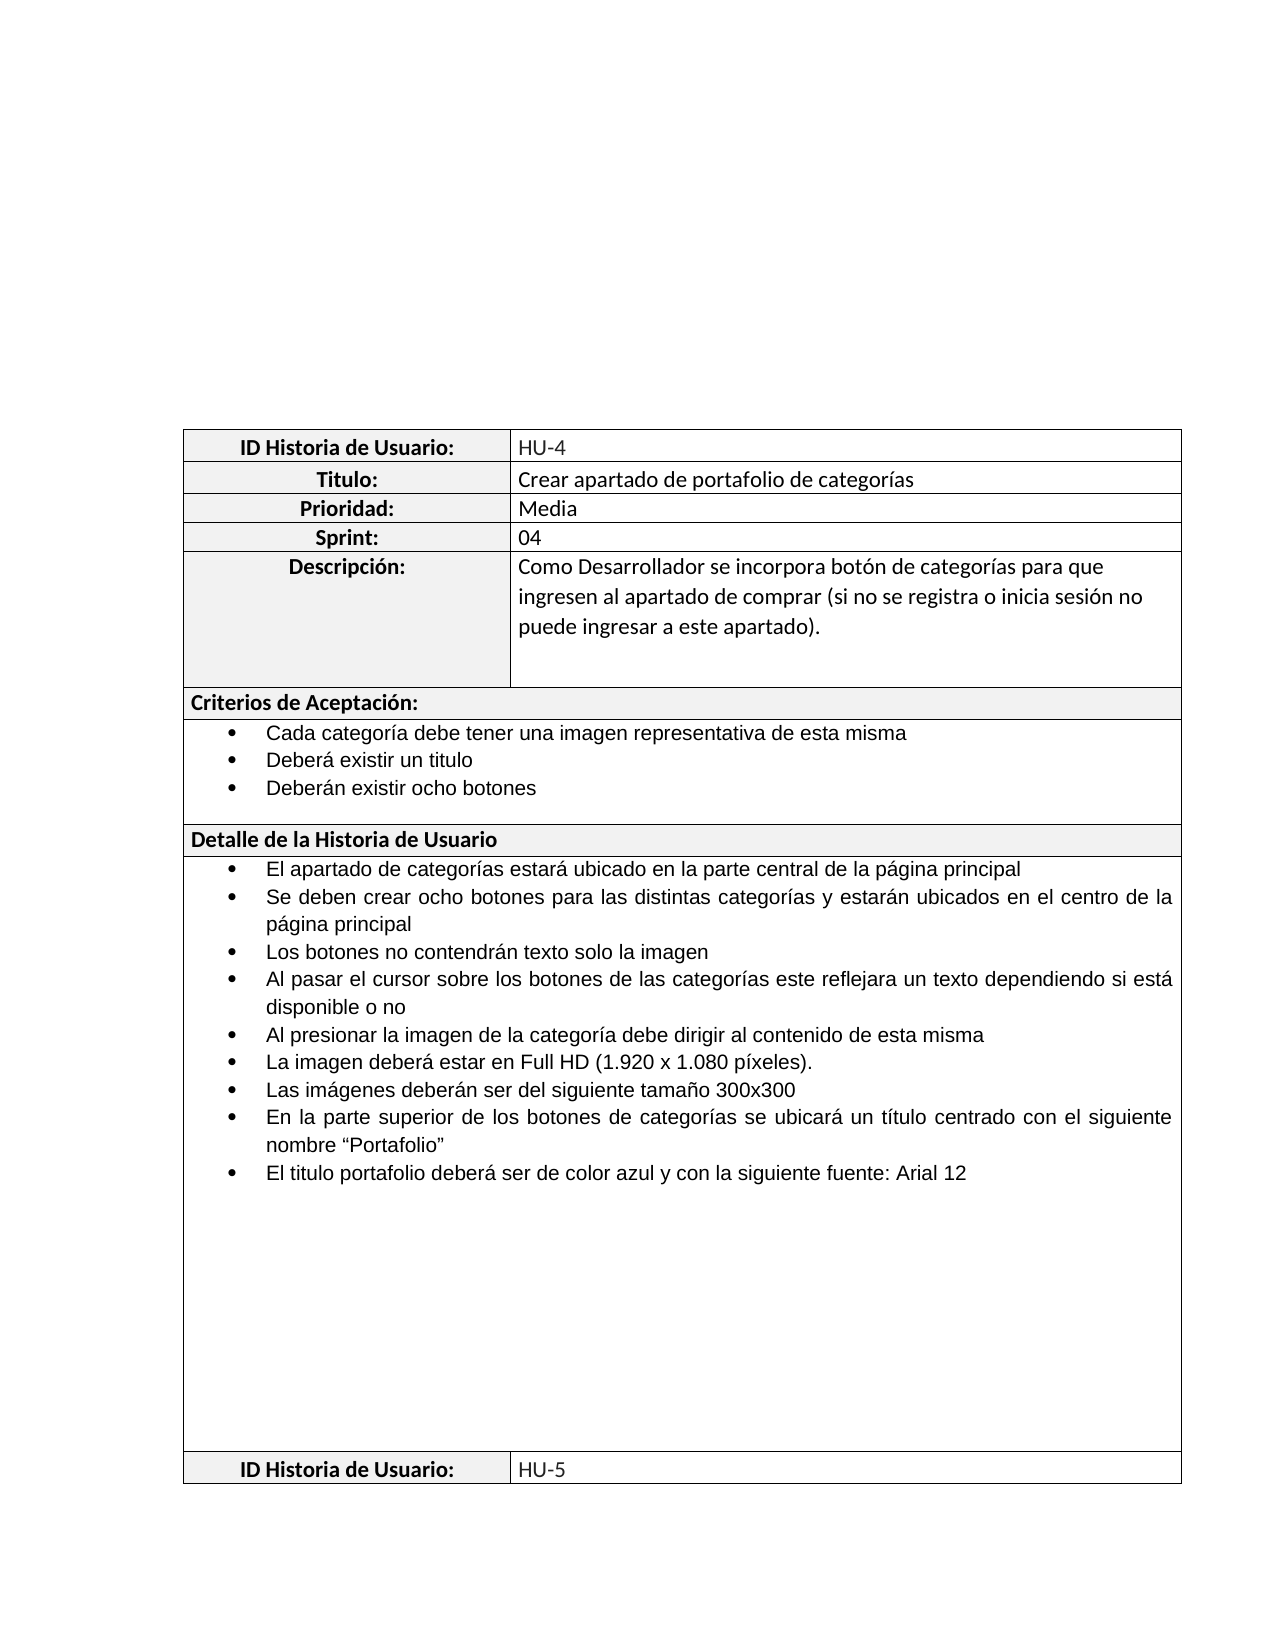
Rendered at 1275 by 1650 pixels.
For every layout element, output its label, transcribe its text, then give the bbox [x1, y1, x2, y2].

table_header ID Historia de Usuario: [184, 430, 510, 461]
table_cell Cada categoría debe tener una imagen representativa de esta misma Deberá existir un titulo Deberán existir ocho botones [184, 720, 1181, 824]
table_cell Descripción: [184, 552, 510, 687]
table_cell Criterios de Aceptación: [184, 688, 1181, 719]
table_cell HU-5 [511, 1452, 1181, 1483]
table_cell Prioridad: [184, 494, 510, 522]
table_cell Media [511, 494, 1181, 522]
table_cell Crear apartado de portafolio de categorías [511, 462, 1181, 493]
table_cell El apartado de categorías estará ubicado en la parte central de la página principal Se deben crear ocho botones para las distintas categorías y estarán ubicados en el centro de la página principal Los botones no contendrán texto solo la imagen Al pasar el cursor sobre los botones de las categorías este reflejara un texto dependiendo si está disponible o no Al presionar la imagen de la categoría debe dirigir al contenido de esta misma La imagen deberá estar en Full HD (1.920 x 1.080 píxeles). Las imágenes deberán ser del siguiente tamaño 300x300 En la parte superior de los botones de categorías se ubicará un título centrado con el siguiente nombre “Portafolio” El titulo portafolio deberá ser de color azul y con la siguiente fuente: Arial 12 [184, 857, 1181, 1451]
table_cell Detalle de la Historia de Usuario [184, 825, 1181, 856]
table_cell Sprint: [184, 523, 510, 551]
table_cell ID Historia de Usuario: [184, 1452, 510, 1483]
table_cell 04 [511, 523, 1181, 551]
table_cell Titulo: [184, 462, 510, 493]
table_cell Como Desarrollador se incorpora botón de categorías para que ingresen al apartado de comprar (si no se registra o inicia sesión no puede ingresar a este apartado). [511, 552, 1181, 687]
table_header HU-4 [511, 430, 1181, 461]
